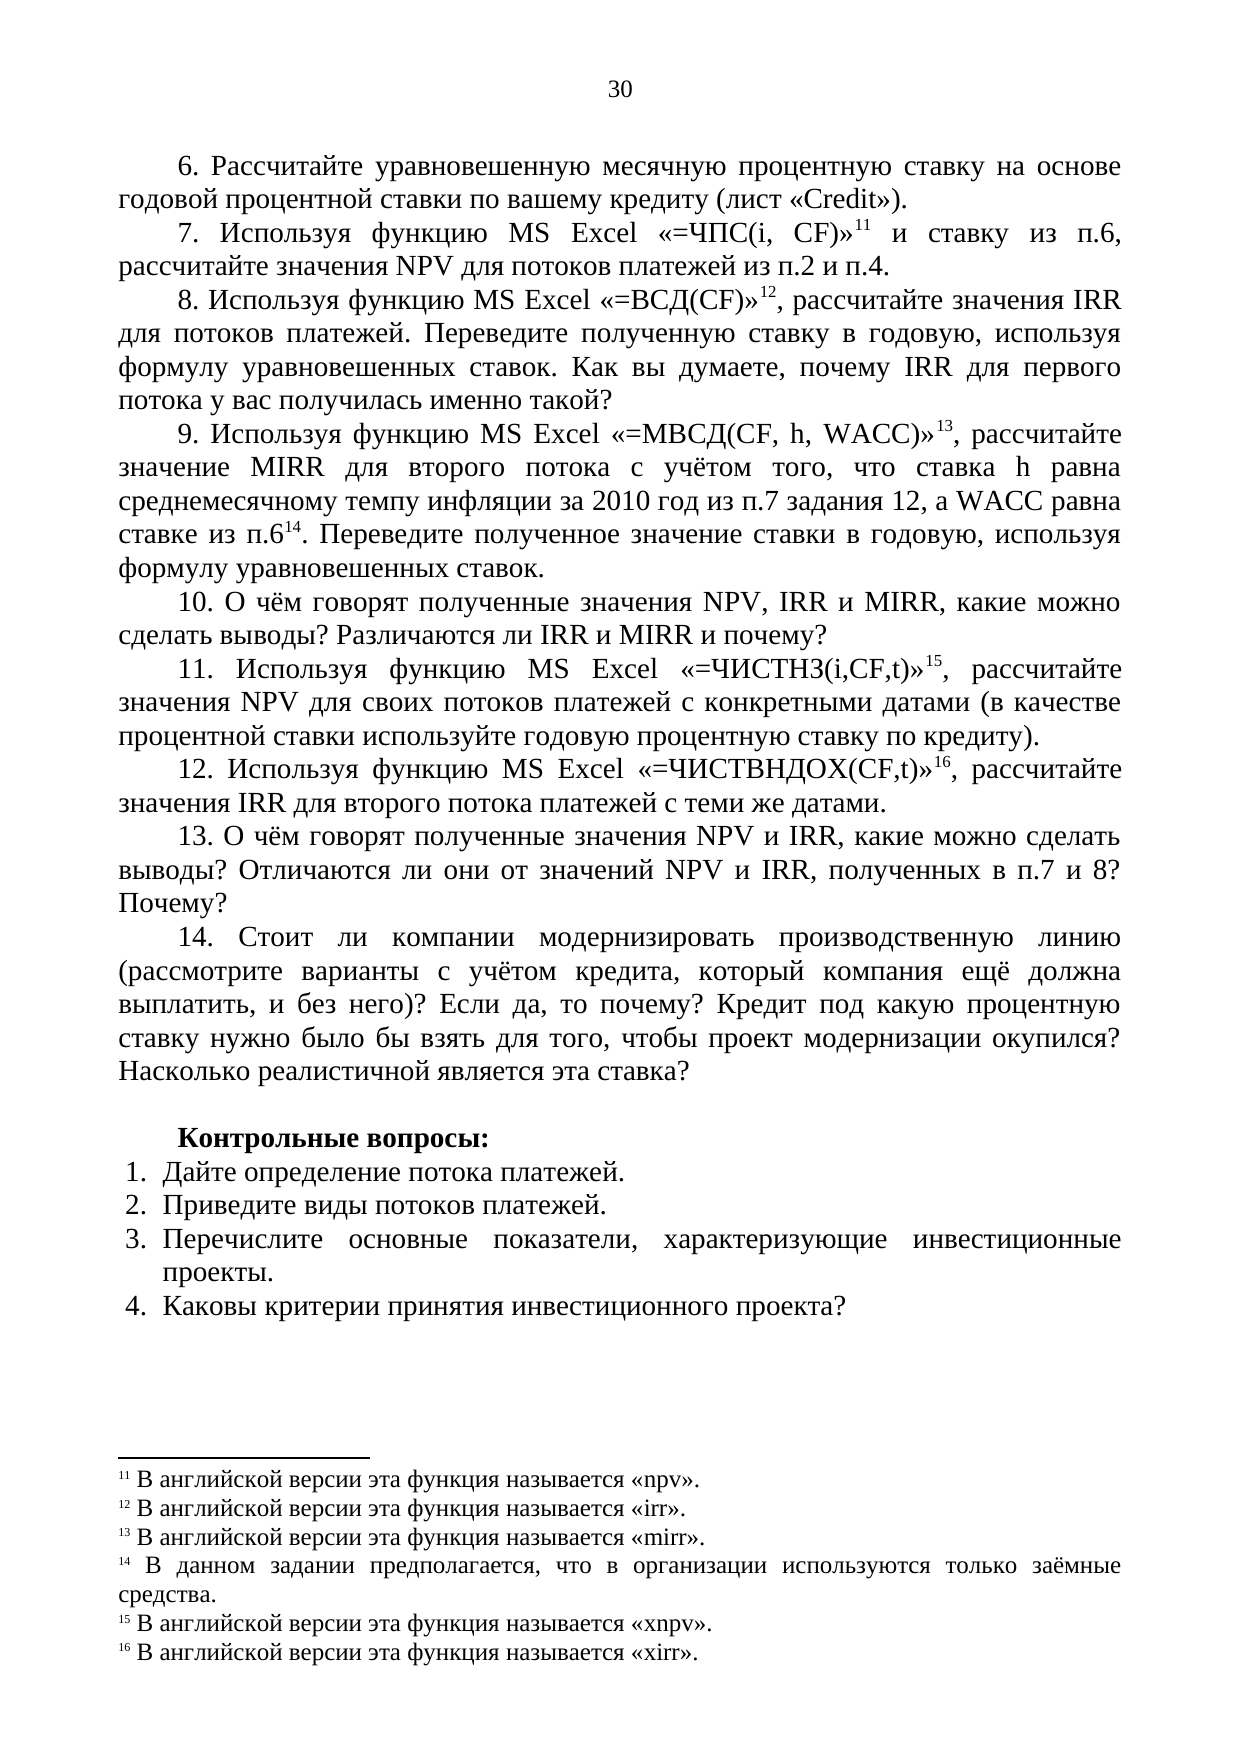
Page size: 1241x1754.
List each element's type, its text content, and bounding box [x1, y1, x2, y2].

text 11. Используя функцию MS Excel «=ЧИСТНЗ(i,CF,t)», рассчитайте значения NPV для своих потоков платежей с конкретными датами (в качестве процентной ставки используйте годовую процентную ставку по кредиту). [118, 651, 1122, 751]
text 8. Используя функцию MS Excel «=ВСД(CF)», рассчитайте значения IRR для потоков платежей. Переведите полученную ставку в годовую, используя формулу уравновешенных ставок. Как вы думаете, почему IRR для первого потока у вас получилась именно такой? [118, 282, 1122, 416]
text 12. Используя функцию MS Excel «=ЧИСТВНДОХ(CF,t)», рассчитайте значения IRR для второго потока платежей с теми же датами. [118, 751, 1122, 818]
text 10. О чём говорят полученные значения NPV, IRR и MIRR, какие можно сделать выводы? Различаются ли IRR и MIRR и почему? [118, 584, 1122, 651]
list Перечислите основные показатели, характеризующие инвестиционные проекты. [125, 1221, 1122, 1288]
text 7. Используя функцию MS Excel «=ЧПС(i, CF)» и ставку из п.6, рассчитайте значения NPV для потоков платежей из п.2 и п.4. [118, 215, 1122, 282]
text 14. Стоит ли компании модернизировать производственную линию (рассмотрите варианты с учётом кредита, который компания ещё должна выплатить, и без него)? Если да, то почему? Кредит под какую процентную ставку нужно было бы взять для того, чтобы проект модернизации окупился? Насколько реалистичной является эта ставка? [118, 919, 1122, 1087]
text 9. Используя функцию MS Excel «=МВСД(CF, h, WACC)», рассчитайте значение MIRR для второго потока с учётом того, что ставка h равна среднемесячному темпу инфляции за 2010 год из п.7 задания 12, а WACC равна ставке из п.6. Переведите полученное значение ставки в годовую, используя формулу уравновешенных ставок. [118, 416, 1122, 584]
text 13. О чём говорят полученные значения NPV и IRR, какие можно сделать выводы? Отличаются ли они от значений NPV и IRR, полученных в п.7 и 8? Почему? [118, 818, 1122, 919]
list Приведите виды потоков платежей. [125, 1187, 1122, 1221]
list Каковы критерии принятия инвестиционного проекта? [125, 1288, 1122, 1322]
text Контрольные вопросы: [118, 1120, 1122, 1154]
text 6. Рассчитайте уравновешенную месячную процентную ставку на основе годовой процентной ставки по вашему кредиту (лист «Credit»). [118, 148, 1122, 215]
list Дайте определение потока платежей. [125, 1154, 1122, 1187]
